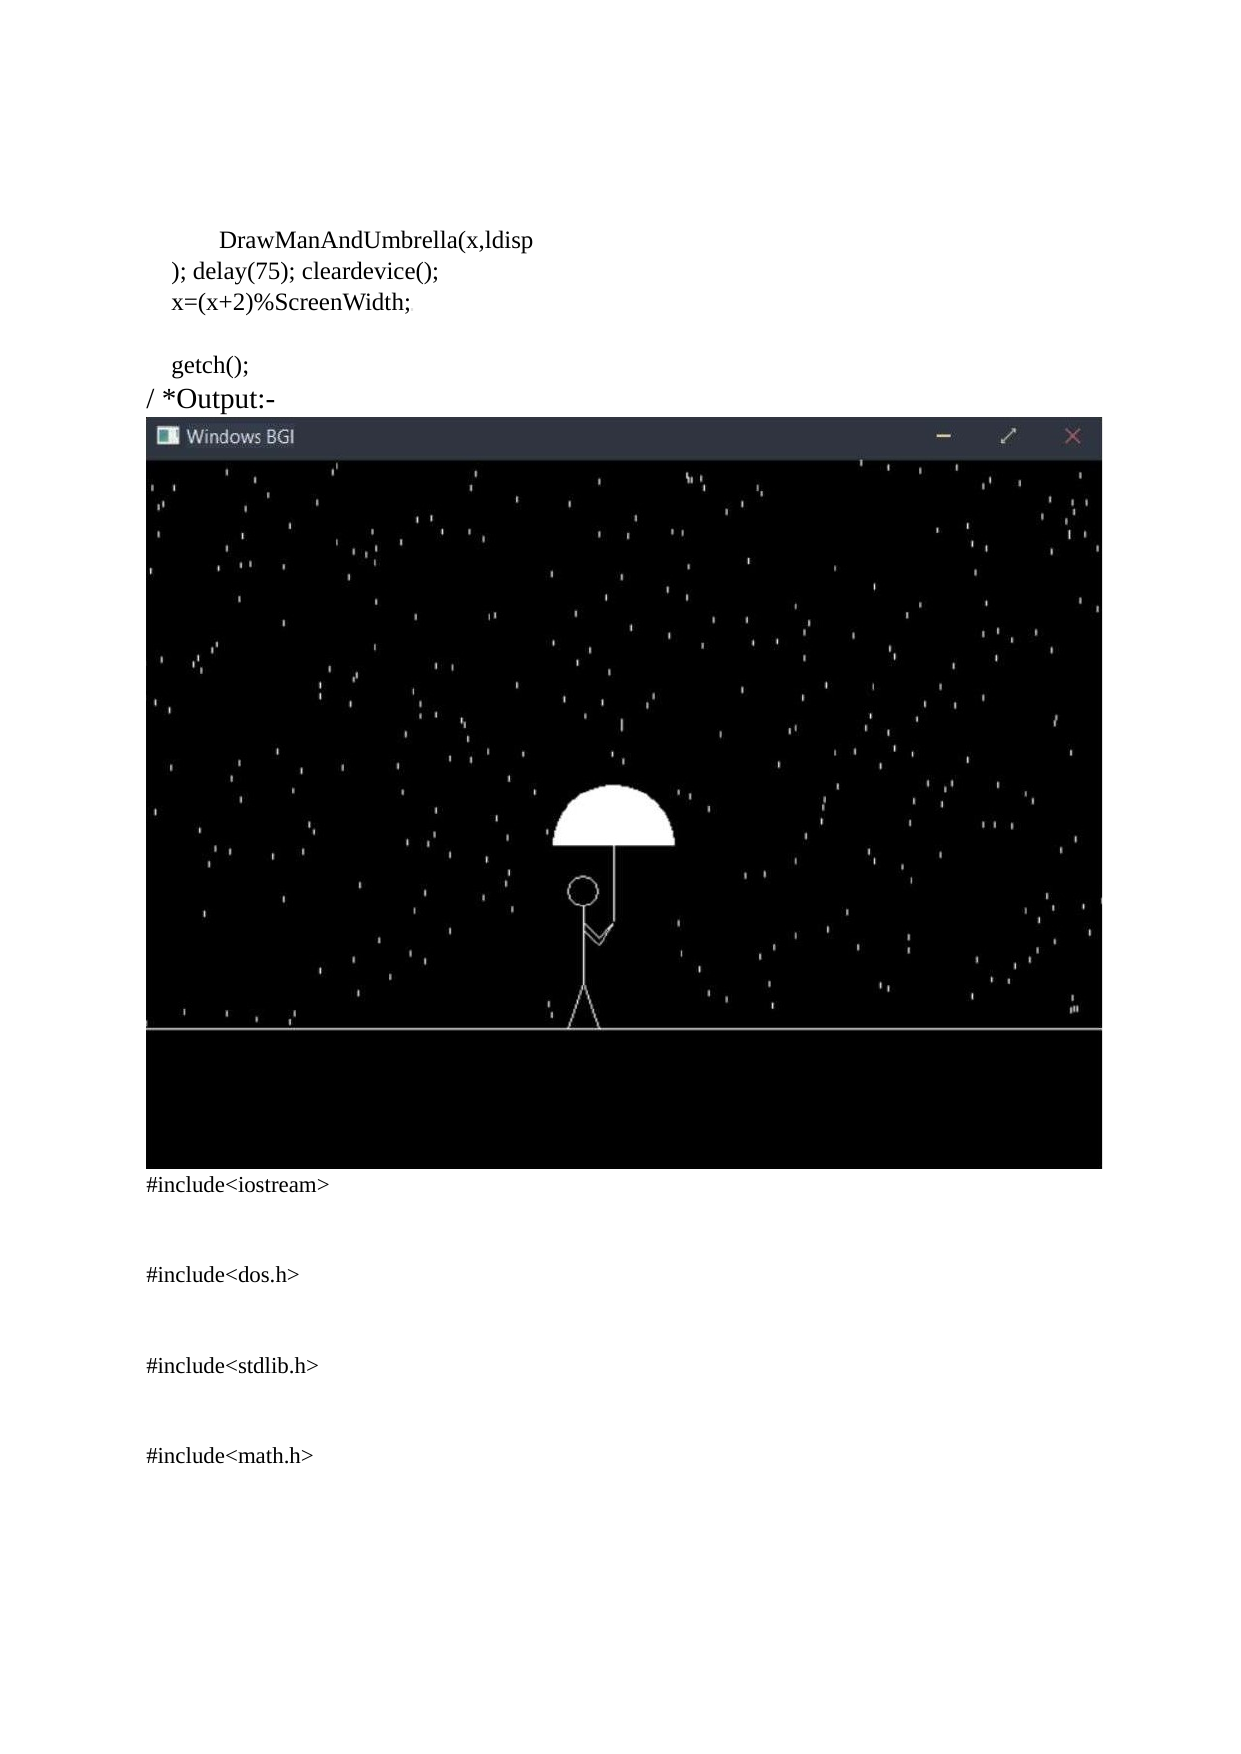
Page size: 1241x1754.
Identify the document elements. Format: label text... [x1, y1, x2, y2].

text getch(); [171, 350, 1053, 379]
text #include<dos.h> [146, 1261, 1053, 1288]
text #include<iostream> [146, 1171, 1053, 1197]
subtitle / *Output:- [146, 381, 1053, 415]
text #include<stdlib.h> [146, 1352, 1053, 1378]
text #include<math.h> [146, 1443, 1053, 1469]
picture [146, 417, 1103, 1169]
text DrawManAndUmbrella(x,ldisp); delay(75); cleardevice(); x=(x+2)%ScreenWidth; [171, 225, 538, 316]
